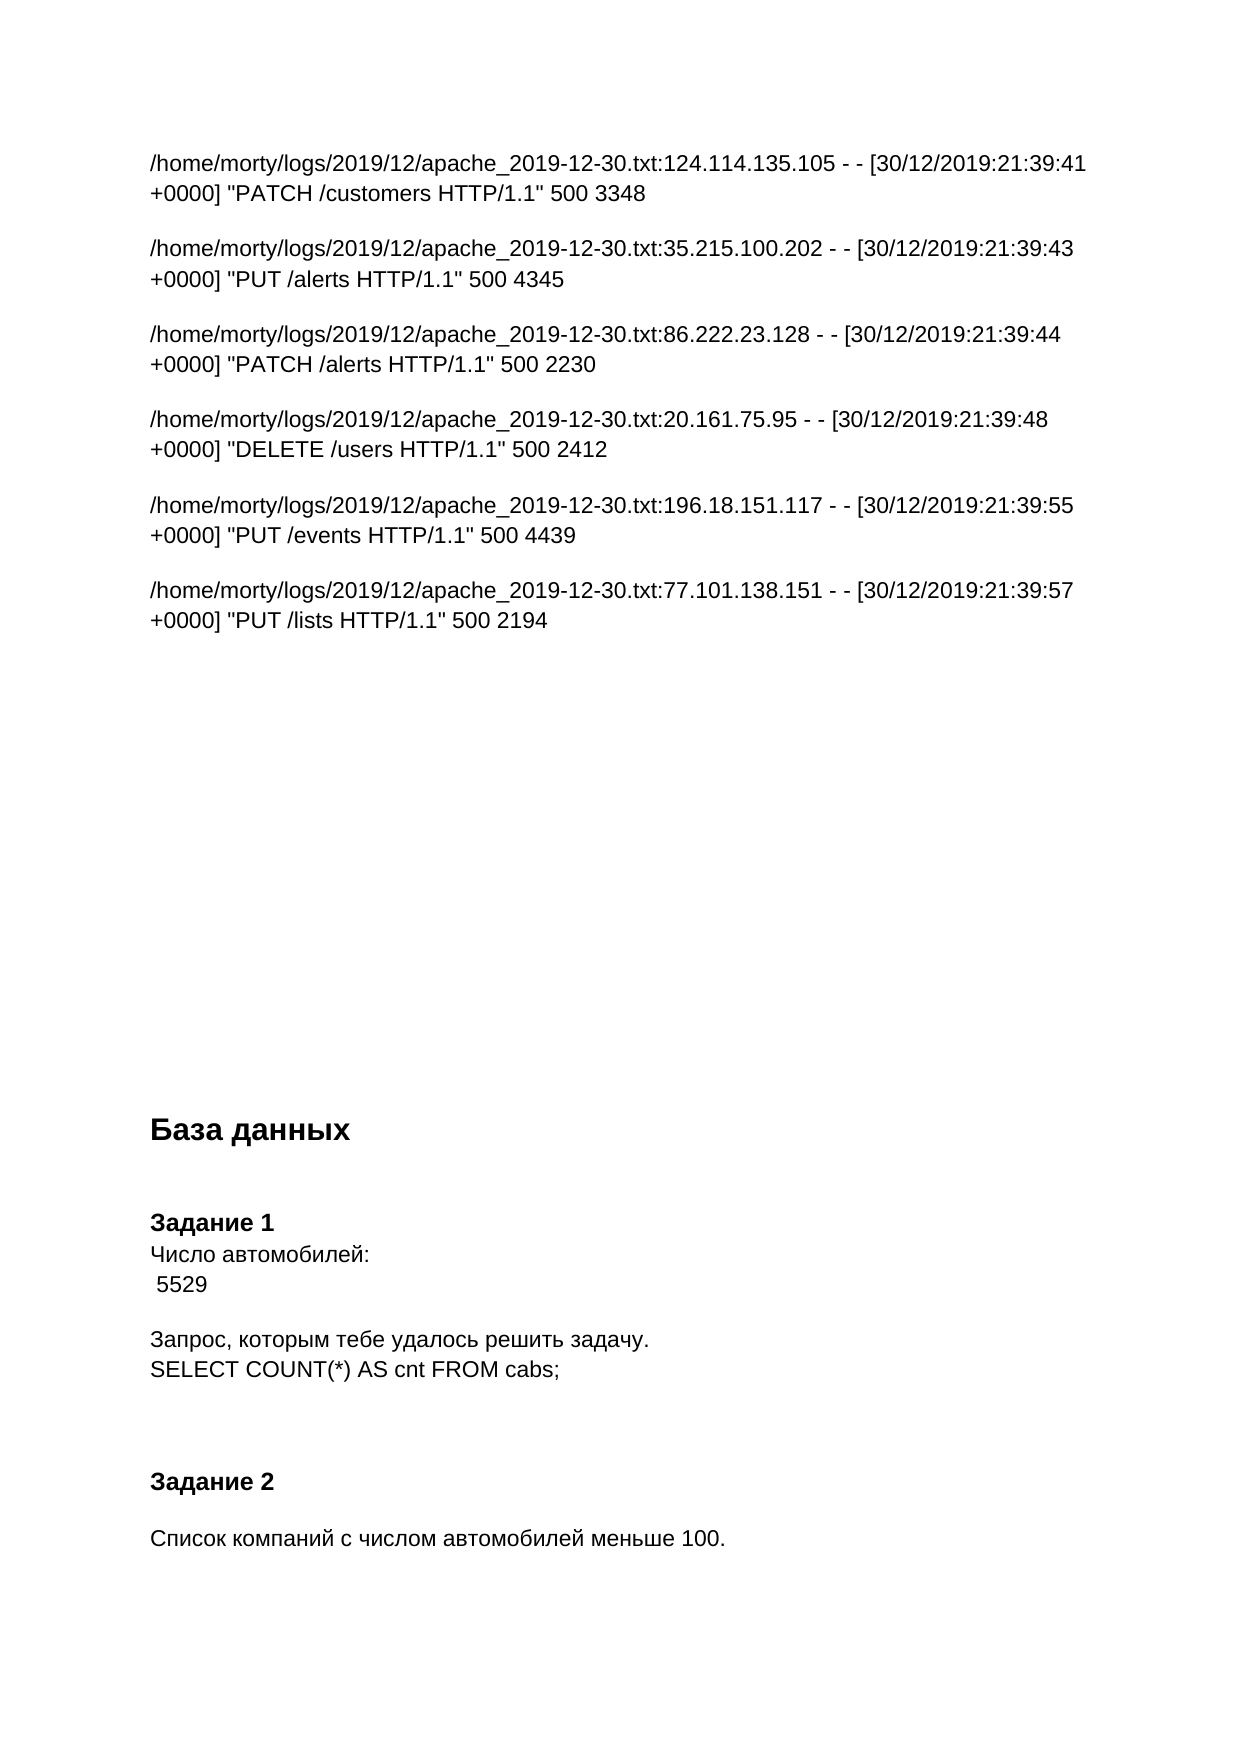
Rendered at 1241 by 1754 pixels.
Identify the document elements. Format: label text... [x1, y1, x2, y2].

text /home/morty/logs/2019/12/apache_2019-12-30.txt:20.161.75.95 - - [30/12/2019:21:39:48 +0000] "DELETE /users HTTP/1.1" 500 2412 [150, 406, 1090, 463]
text Запрос, которым тебе удалось решить задачу. SELECT COUNT(*) AS cnt FROM cabs; [150, 1326, 1090, 1382]
text /home/morty/logs/2019/12/apache_2019-12-30.txt:35.215.100.202 - - [30/12/2019:21:39:43 +0000] "PUT /alerts HTTP/1.1" 500 4345 [150, 235, 1090, 292]
text /home/morty/logs/2019/12/apache_2019-12-30.txt:196.18.151.117 - - [30/12/2019:21:39:55 +0000] "PUT /events HTTP/1.1" 500 4439 [150, 492, 1090, 548]
text Список компаний с числом автомобилей меньше 100. [150, 1524, 1090, 1551]
text /home/morty/logs/2019/12/apache_2019-12-30.txt:124.114.135.105 - - [30/12/2019:21:39:41 +0000] "PATCH /customers HTTP/1.1" 500 3348 [150, 150, 1090, 207]
subtitle Задание 2 [150, 1467, 1090, 1495]
text /home/morty/logs/2019/12/apache_2019-12-30.txt:86.222.23.128 - - [30/12/2019:21:39:44 +0000] "PATCH /alerts HTTP/1.1" 500 2230 [150, 321, 1090, 377]
subtitle База данных [150, 1111, 1090, 1147]
text Число автомобилей: 5529 [150, 1241, 1090, 1297]
text /home/morty/logs/2019/12/apache_2019-12-30.txt:77.101.138.151 - - [30/12/2019:21:39:57 +0000] "PUT /lists HTTP/1.1" 500 2194 [150, 577, 1090, 634]
subtitle Задание 1 [150, 1207, 1090, 1236]
